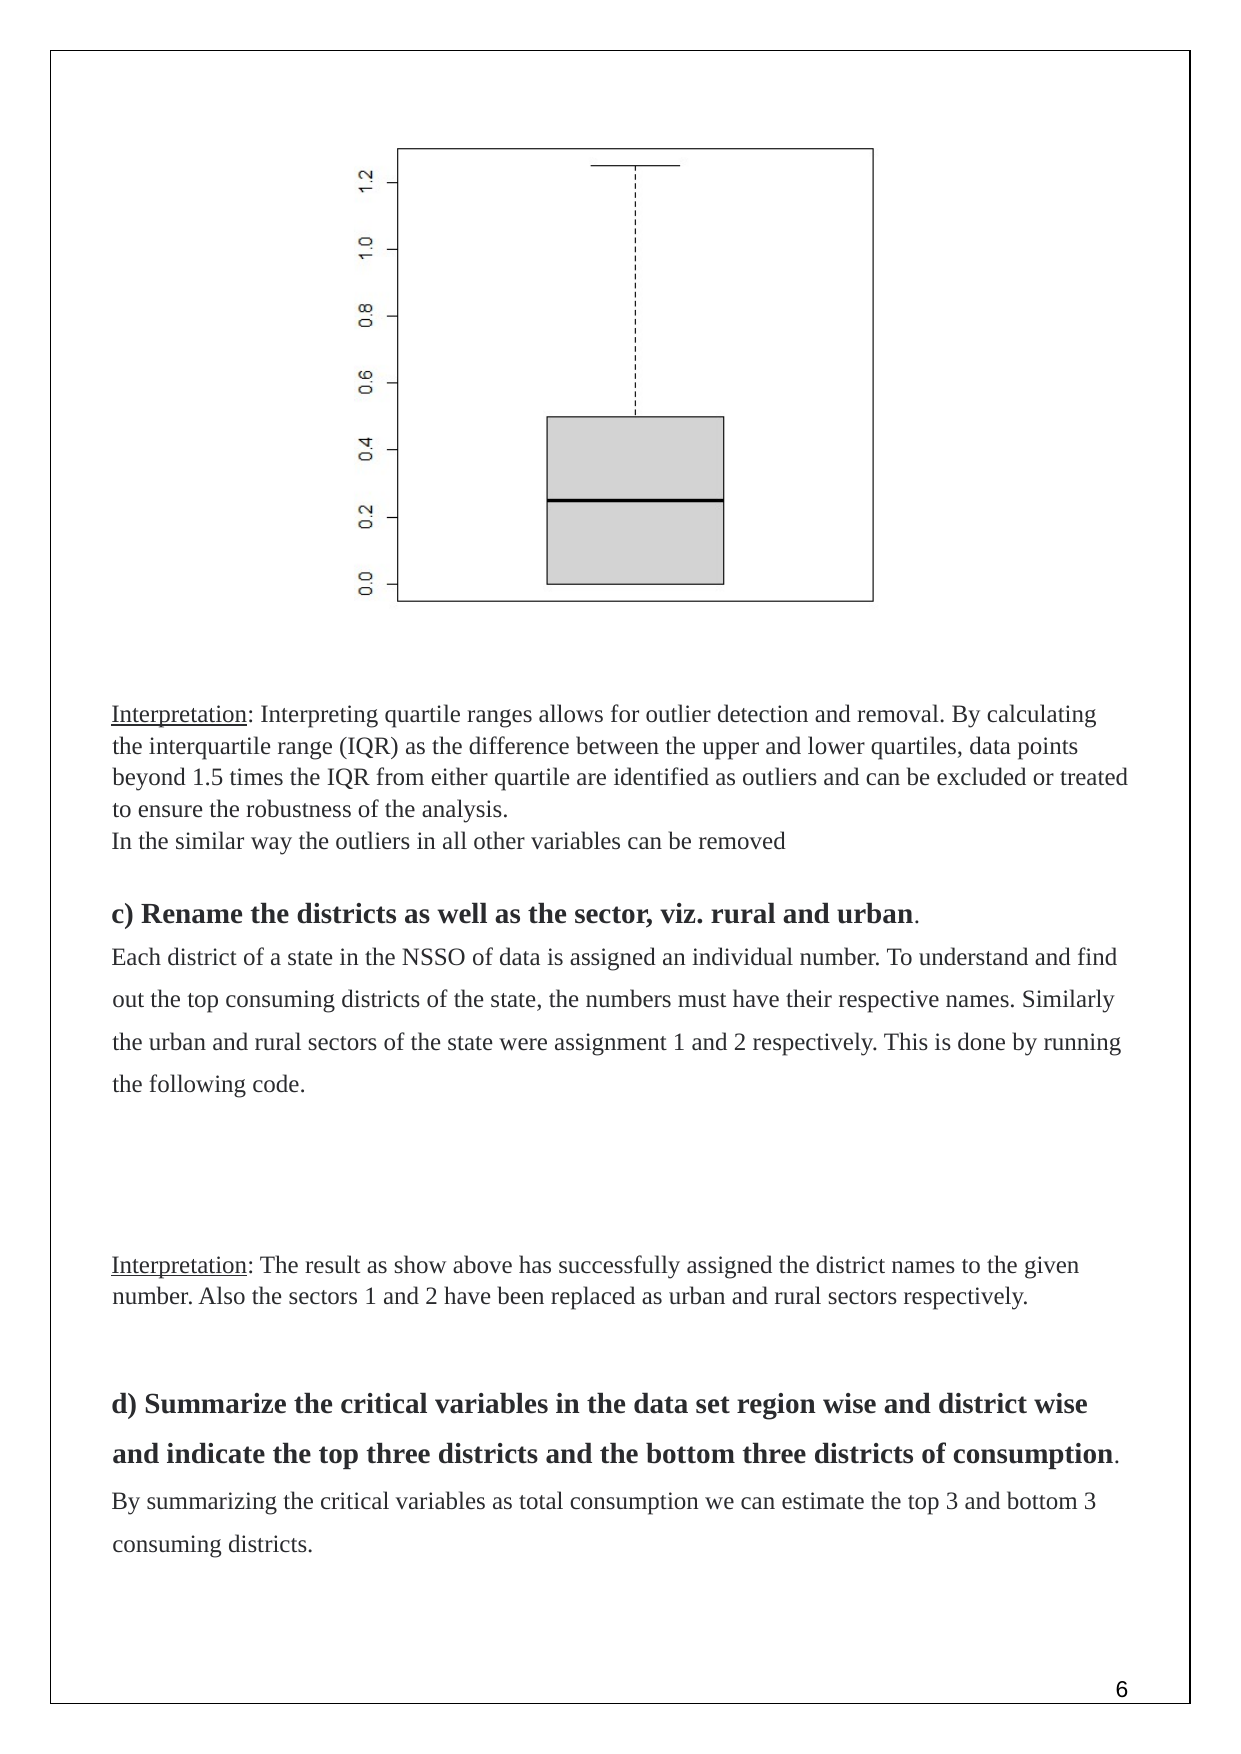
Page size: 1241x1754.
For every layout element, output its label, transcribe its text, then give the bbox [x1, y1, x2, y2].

text d) Summarize the critical variables in the data set region wise and district wise and indicate the top three districts and the bottom three districts of consumption. [111, 1386, 1134, 1469]
text By summarizing the critical variables as total consumption we can estimate the top 3 and bottom 3 consuming districts. [111, 1486, 1128, 1557]
text Interpretation: Interpreting quartile ranges allows for outlier detection and removal. By calculating the interquartile range (IQR) as the difference between the upper and lower quartiles, data points beyond 1.5 times the IQR from either quartile are identified as outliers and can be excluded or treated to ensure the robustness of the analysis. [111, 699, 1128, 823]
text c) Rename the districts as well as the sector, viz. rural and urban. [111, 896, 1134, 930]
text Each district of a state in the NSSO of data is assigned an individual number. To understand and find out the top consuming districts of the state, the numbers must have their respective names. Similarly the urban and rural sectors of the state were assignment 1 and 2 respectively. This is done by running the following code. [111, 942, 1128, 1098]
picture [353, 112, 893, 629]
text Interpretation: The result as show above has successfully assigned the district names to the given number. Also the sectors 1 and 2 have been replaced as urban and rural sectors respectively. [111, 1250, 1128, 1310]
text In the similar way the outliers in all other variables can be removed [111, 826, 1128, 854]
